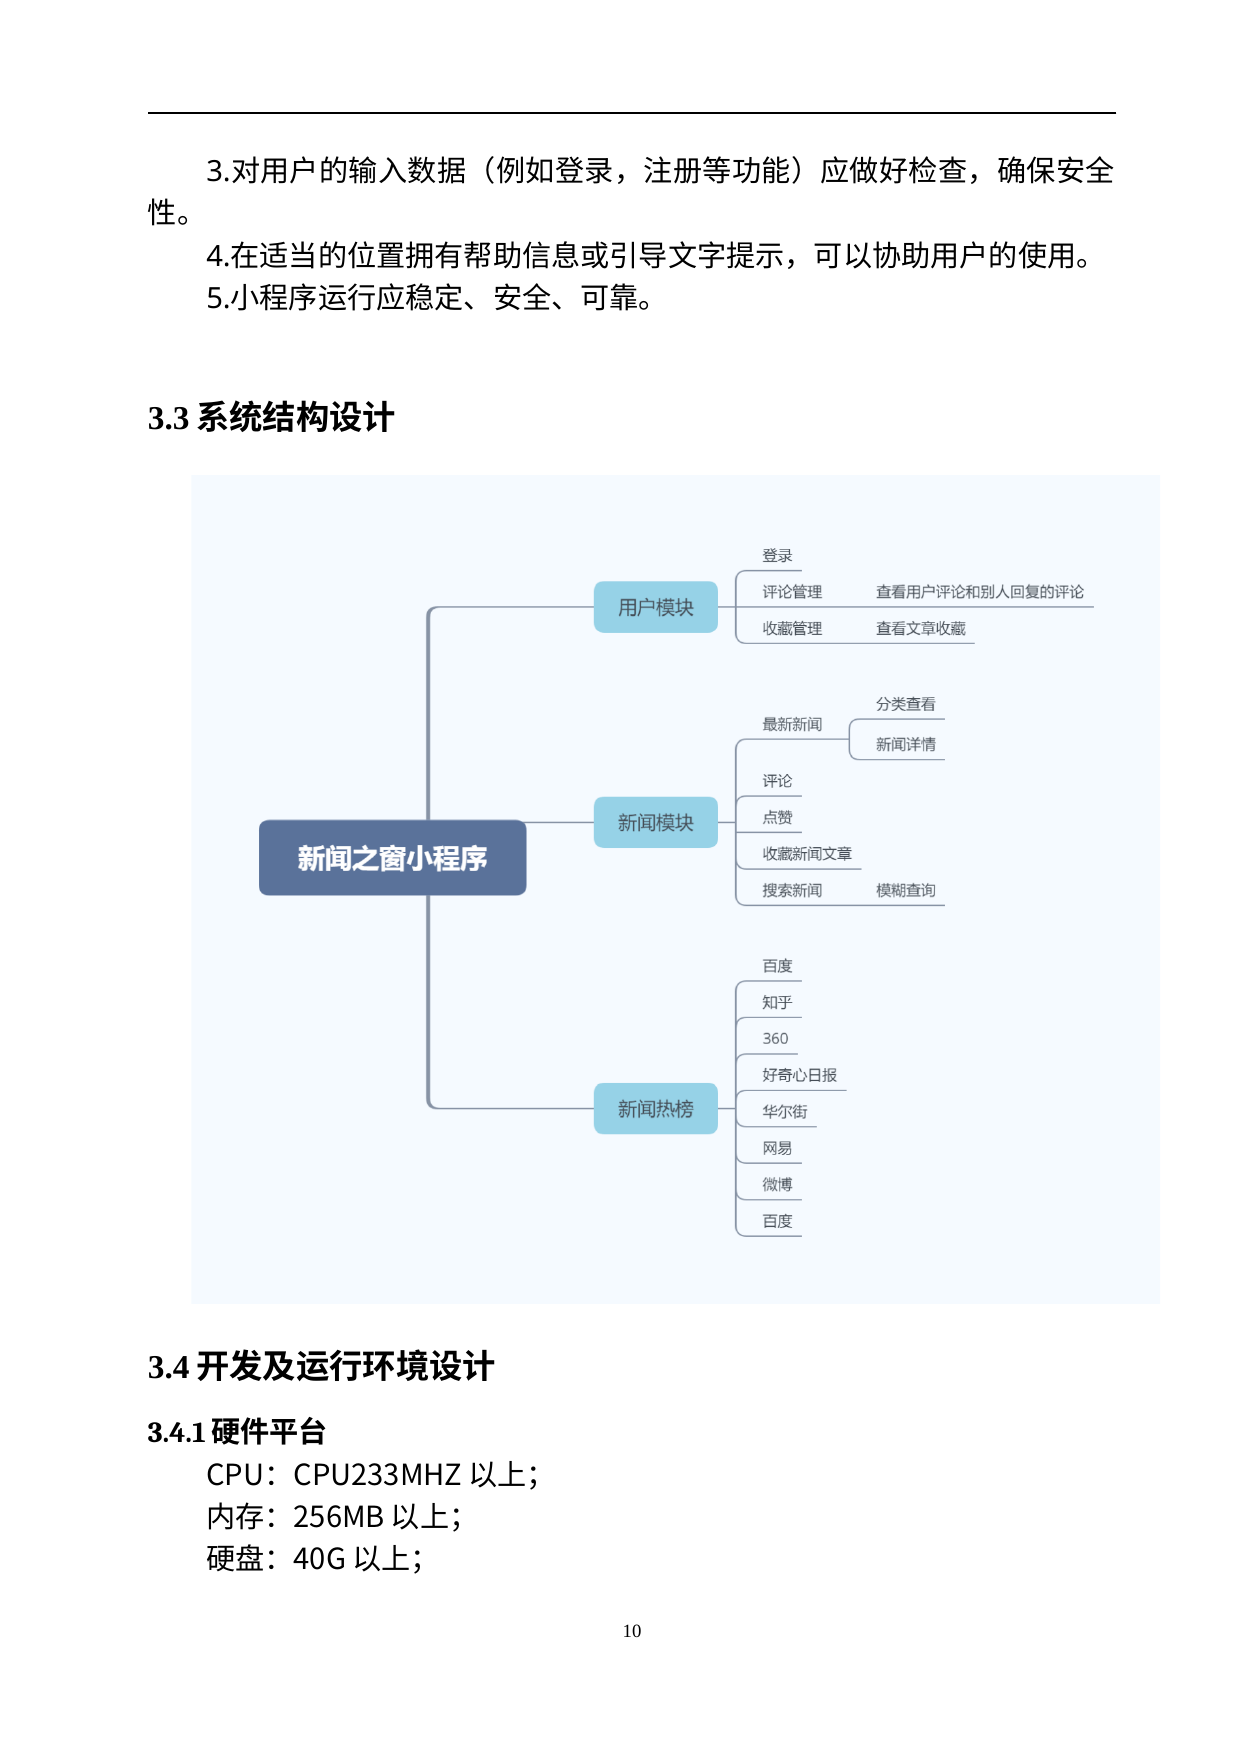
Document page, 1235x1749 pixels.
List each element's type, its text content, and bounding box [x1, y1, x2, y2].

text 硬盘：40G以上； [148, 1536, 1116, 1578]
text 4.在适当的位置拥有帮助信息或引导文字提示，可以协助用户的使用。 [148, 232, 1116, 275]
text 内存：256MB以上； [148, 1494, 1116, 1536]
subtitle 3.3系统结构设计 [148, 391, 1116, 439]
picture [191, 475, 1160, 1304]
subtitle 3.4.1硬件平台 [148, 1409, 1116, 1451]
text CPU：CPU233MHZ以上； [148, 1451, 1116, 1494]
text 5.小程序运行应稳定、安全、可靠。 [148, 275, 1116, 317]
text 3.对用户的输入数据（例如登录，注册等功能）应做好检查，确保安全性。 [148, 148, 1116, 232]
subtitle 3.4开发及运行环境设计 [148, 1340, 1116, 1388]
